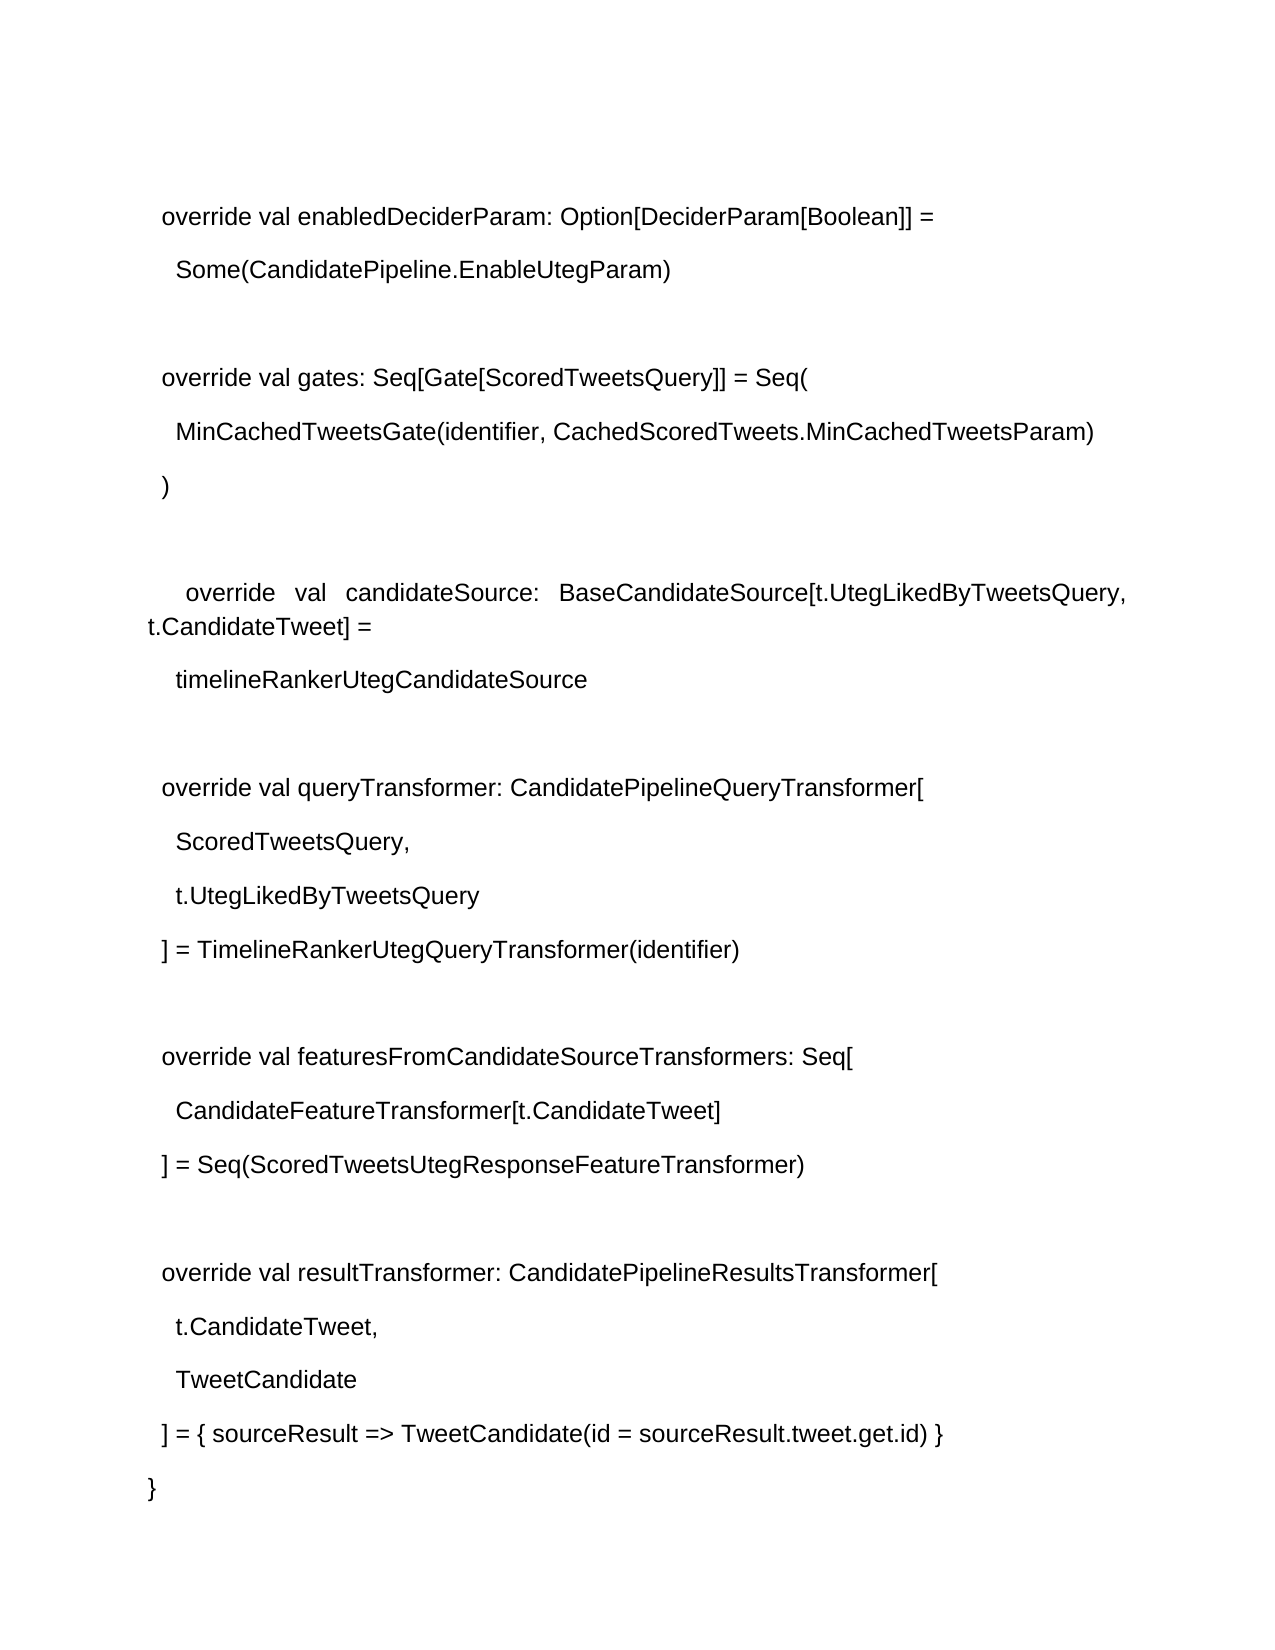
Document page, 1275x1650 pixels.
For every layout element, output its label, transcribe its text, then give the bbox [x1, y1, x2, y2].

text } [148, 1473, 1127, 1502]
text override val enabledDeciderParam: Option[DeciderParam[Boolean]] = [148, 201, 1127, 230]
text ] = { sourceResult => TweetCandidate(id = sourceResult.tweet.get.id) } [148, 1419, 1127, 1448]
text ScoredTweetsQuery, [148, 827, 1127, 856]
text MinCachedTweetsGate(identifier, CachedScoredTweets.MinCachedTweetsParam) [148, 417, 1127, 446]
text t.CandidateTweet, [148, 1312, 1127, 1340]
text override val queryTransformer: CandidatePipelineQueryTransformer[ [148, 773, 1127, 802]
text t.UtegLikedByTweetsQuery [148, 881, 1127, 909]
text ] = Seq(ScoredTweetsUtegResponseFeatureTransformer) [148, 1150, 1127, 1179]
text override val candidateSource: BaseCandidateSource[t.UtegLikedByTweetsQuery, t.CandidateTweet] = [148, 578, 1127, 640]
text Some(CandidatePipeline.EnableUtegParam) [148, 255, 1127, 284]
text override val resultTransformer: CandidatePipelineResultsTransformer[ [148, 1258, 1127, 1286]
text override val gates: Seq[Gate[ScoredTweetsQuery]] = Seq( [148, 363, 1127, 392]
text ] = TimelineRankerUtegQueryTransformer(identifier) [148, 934, 1127, 963]
text TweetCandidate [148, 1365, 1127, 1394]
text CandidateFeatureTransformer[t.CandidateTweet] [148, 1096, 1127, 1125]
text override val featuresFromCandidateSourceTransformers: Seq[ [148, 1042, 1127, 1071]
text ) [148, 471, 1127, 499]
text timelineRankerUtegCandidateSource [148, 665, 1127, 694]
